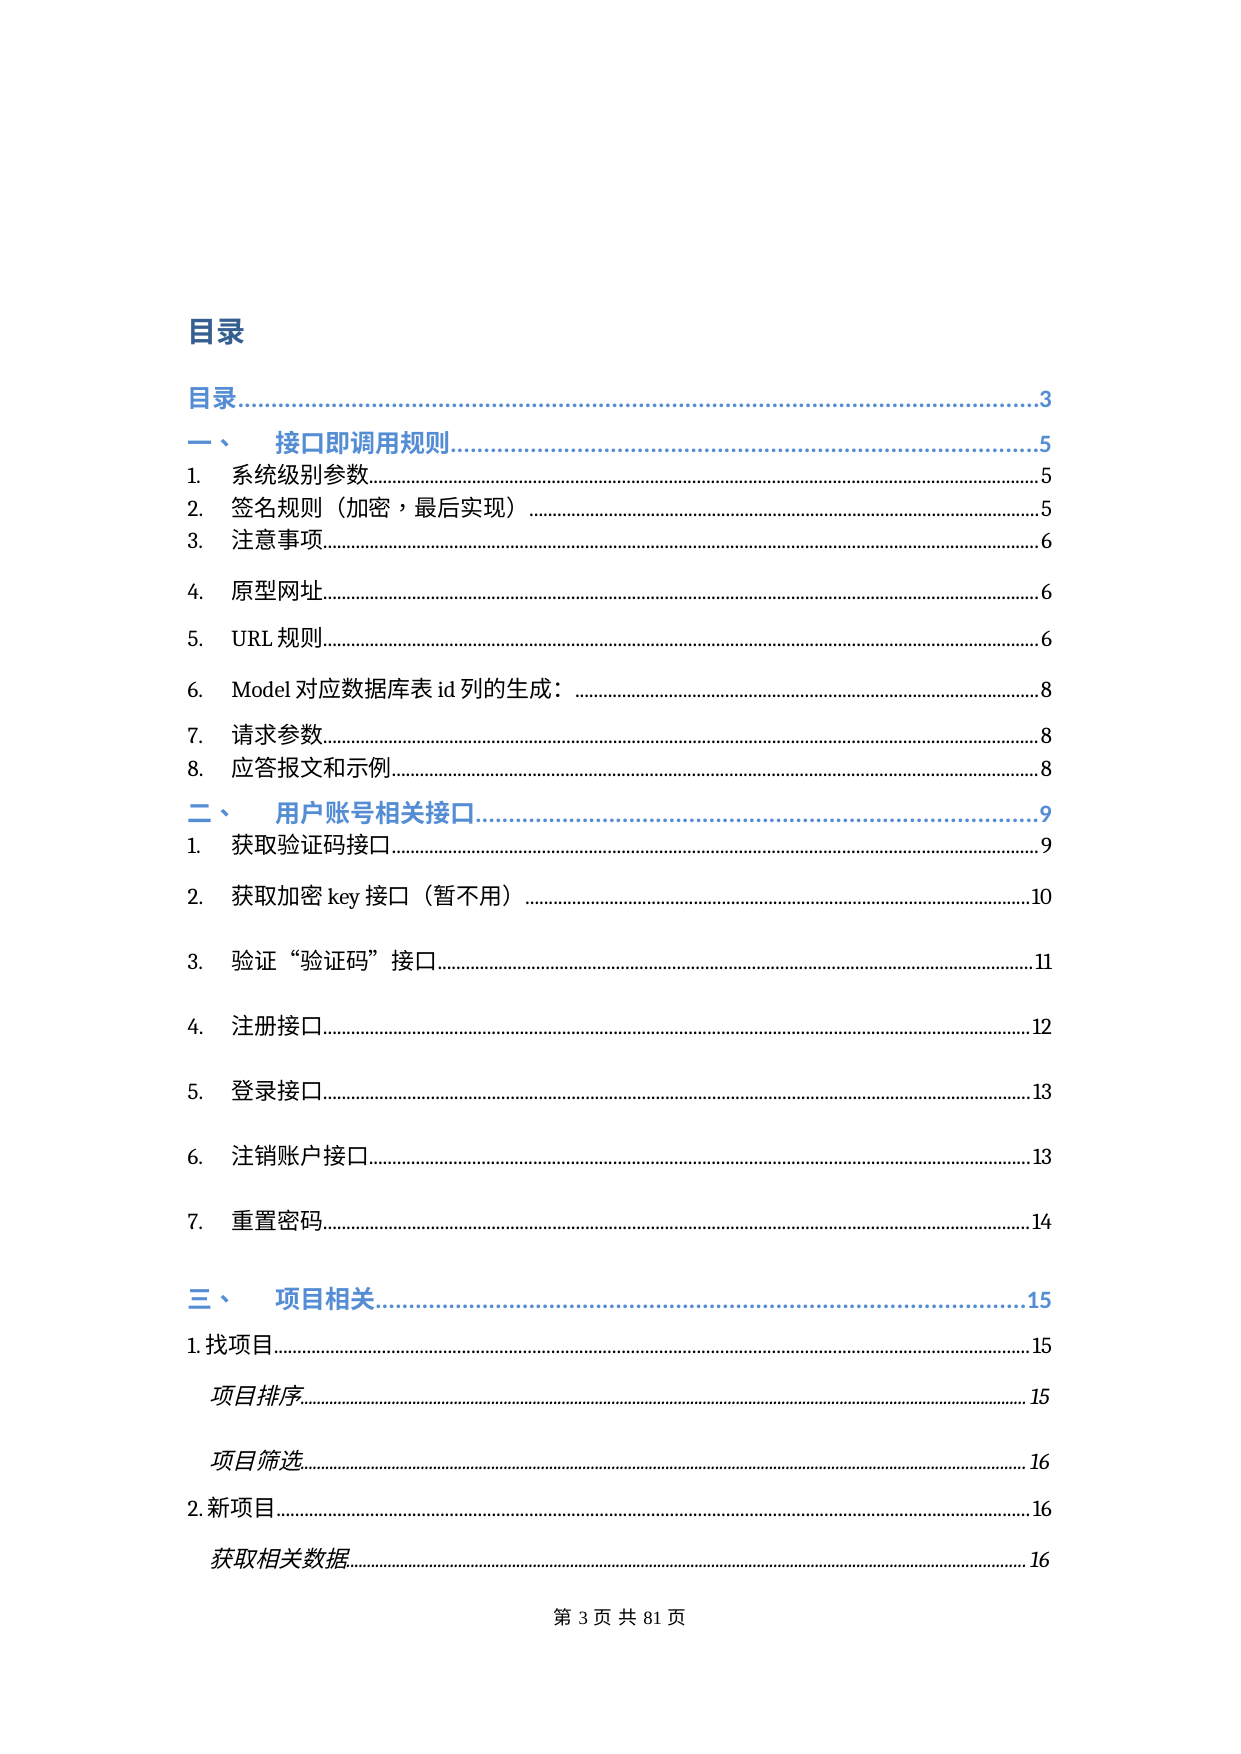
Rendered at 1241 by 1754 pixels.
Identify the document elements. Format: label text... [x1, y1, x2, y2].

text 2. 签名规则（加密，最后实现） 5 [187, 492, 1053, 525]
text 三、 项目相关 15 [187, 1265, 1053, 1330]
text 2. 获取加密key接口（暂不用） 10 [187, 862, 1053, 927]
text 1. 获取验证码接口 9 [187, 830, 1053, 862]
text 5. URL规则 6 [187, 622, 1053, 655]
subtitle 目录 [187, 300, 1053, 365]
text 目录 3 [187, 382, 1053, 415]
text 4. 原型网址 6 [187, 557, 1053, 622]
text 5. 登录接口 13 [187, 1057, 1053, 1122]
text 7. 重置密码 14 [187, 1187, 1053, 1252]
text 2. 新项目 16 [187, 1492, 1053, 1525]
text 1. 系统级别参数 5 [187, 460, 1053, 492]
text 项目筛选 16 [209, 1427, 1053, 1492]
text 6. 注销账户接口 13 [187, 1122, 1053, 1187]
text 二、 用户账号相关接口 9 [187, 797, 1053, 830]
text 一、 接口即调用规则 5 [187, 427, 1053, 460]
text 8. 应答报文和示例 8 [187, 752, 1053, 785]
text 4. 注册接口 12 [187, 992, 1053, 1057]
text 3. 验证“验证码”接口 11 [187, 927, 1053, 992]
text 获取相关数据 16 [209, 1525, 1053, 1590]
text 项目排序 15 [209, 1362, 1053, 1427]
text 3. 注意事项 6 [187, 525, 1053, 557]
text 1. 找项目 15 [187, 1330, 1053, 1362]
text 6. Model对应数据库表id列的生成： 8 [187, 655, 1053, 720]
text 7. 请求参数 8 [187, 720, 1053, 752]
